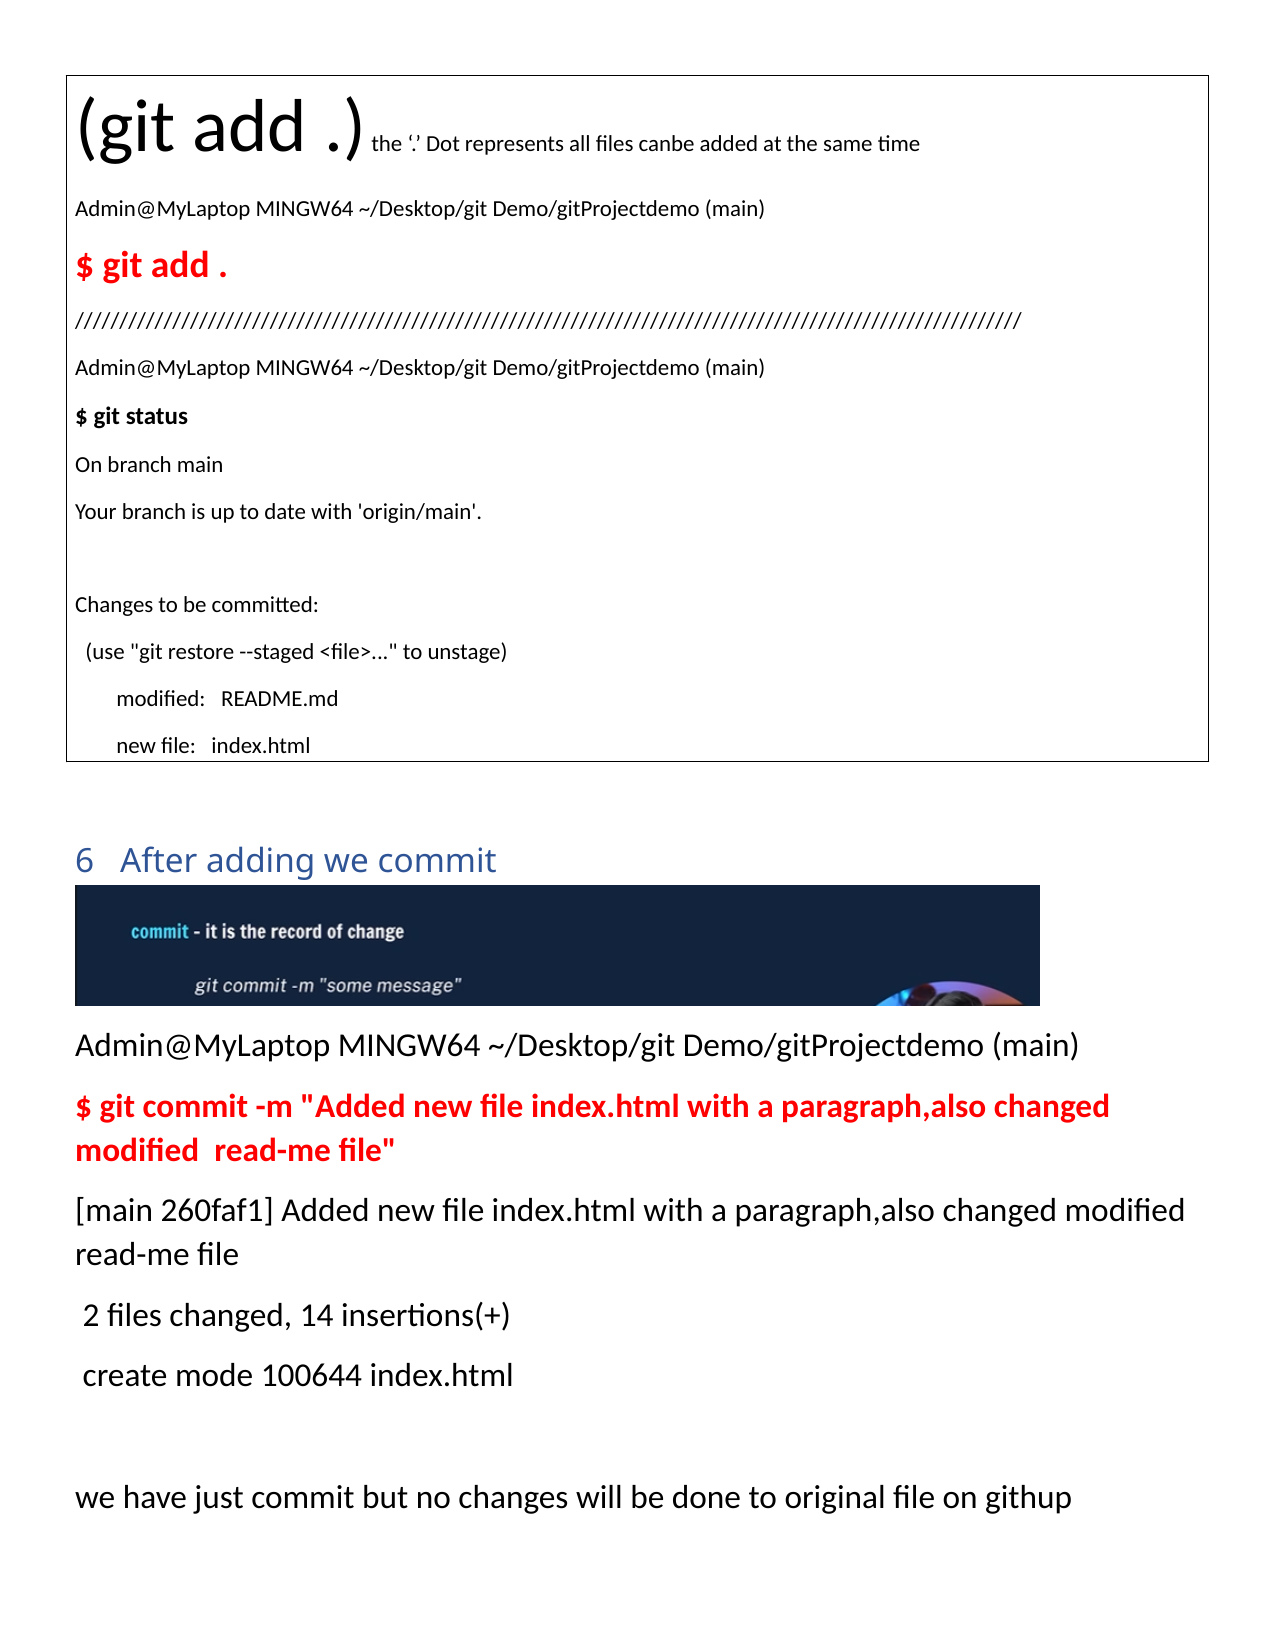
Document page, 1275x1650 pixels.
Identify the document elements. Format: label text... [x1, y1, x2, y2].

text 2 files changed, 14 insertions(+) [75, 1294, 1200, 1334]
text Admin@MyLaptop MINGW64 ~/Desktop/git Demo/gitProjectdemo (main) [67, 350, 1208, 382]
picture [75, 885, 1040, 1006]
text $ git add . [67, 237, 1208, 286]
text new file: index.html [67, 728, 1208, 761]
text $ git commit -m "Added new file index.html with a paragraph,also changed modified read-me file" [75, 1085, 1200, 1169]
text $ git status [67, 397, 1208, 431]
text /////////////////////////////////////////////////////////////////////////////////////////////////////////// [67, 303, 1208, 335]
text we have just commit but no changes will be done to original file on githup [75, 1476, 1200, 1516]
text Changes to be committed: [67, 587, 1208, 619]
text On branch main [67, 447, 1208, 478]
subtitle After adding we commit [75, 836, 1200, 882]
text Admin@MyLaptop MINGW64 ~/Desktop/git Demo/gitProjectdemo (main) [75, 1024, 1200, 1065]
text modified: README.md [67, 681, 1208, 712]
text (git add .) the ‘.’ Dot represents all files canbe added at the same time [67, 76, 1208, 170]
text (use "git restore --staged <file>..." to unstage) [67, 634, 1208, 666]
text create mode 100644 index.html [75, 1354, 1200, 1395]
text Admin@MyLaptop MINGW64 ~/Desktop/git Demo/gitProjectdemo (main) [67, 191, 1208, 222]
text Your branch is up to date with 'origin/main'. [67, 494, 1208, 525]
text [main 260faf1] Added new file index.html with a paragraph,also changed modified read-me file [75, 1189, 1200, 1274]
